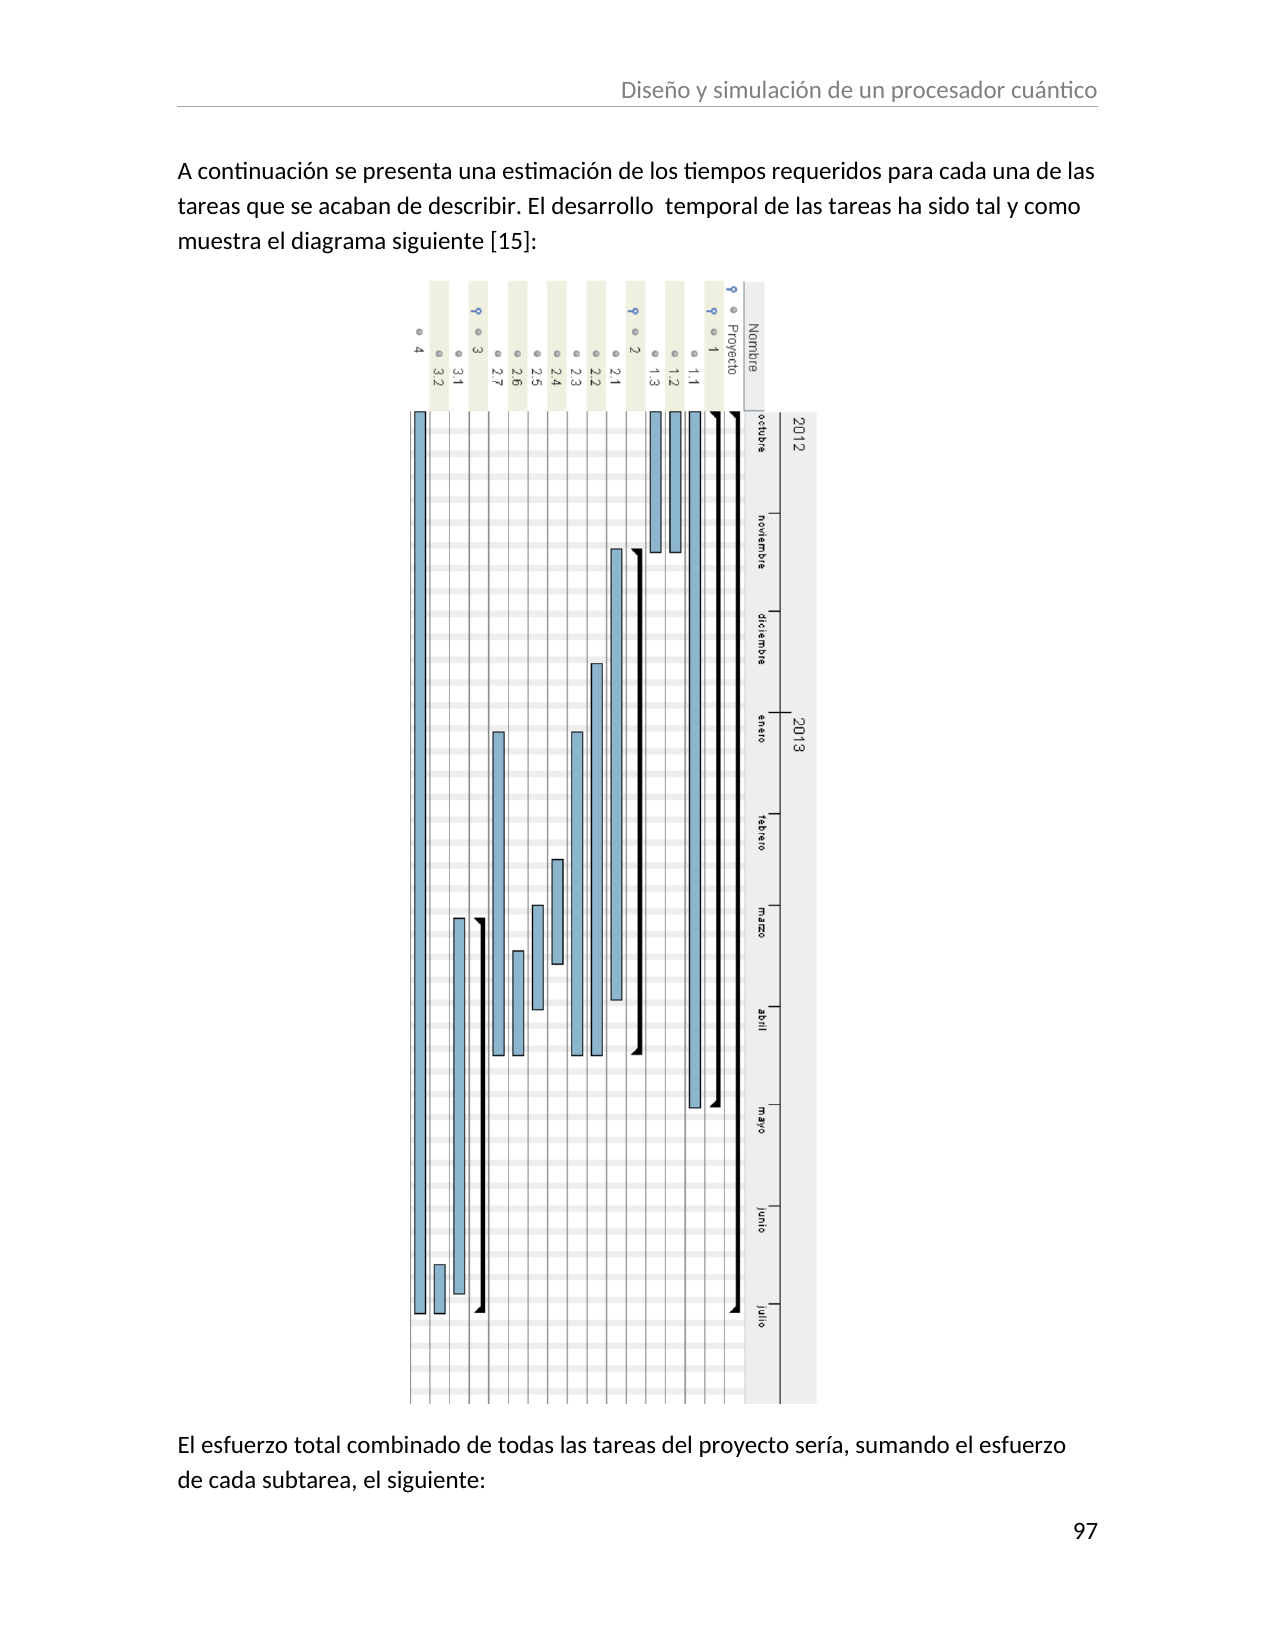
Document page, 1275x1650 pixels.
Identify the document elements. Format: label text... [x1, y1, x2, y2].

text A continuación se presenta una estimación de los tiempos requeridos para cada una de las tareas que se acaban de describir. El desarrollo temporal de las tareas ha sido tal y como muestra el diagrama siguiente [15]: [177, 155, 1098, 255]
picture [410, 282, 867, 1403]
text El esfuerzo total combinado de todas las tareas del proyecto sería, sumando el esfuerzo de cada subtarea, el siguiente: [177, 1430, 1098, 1495]
